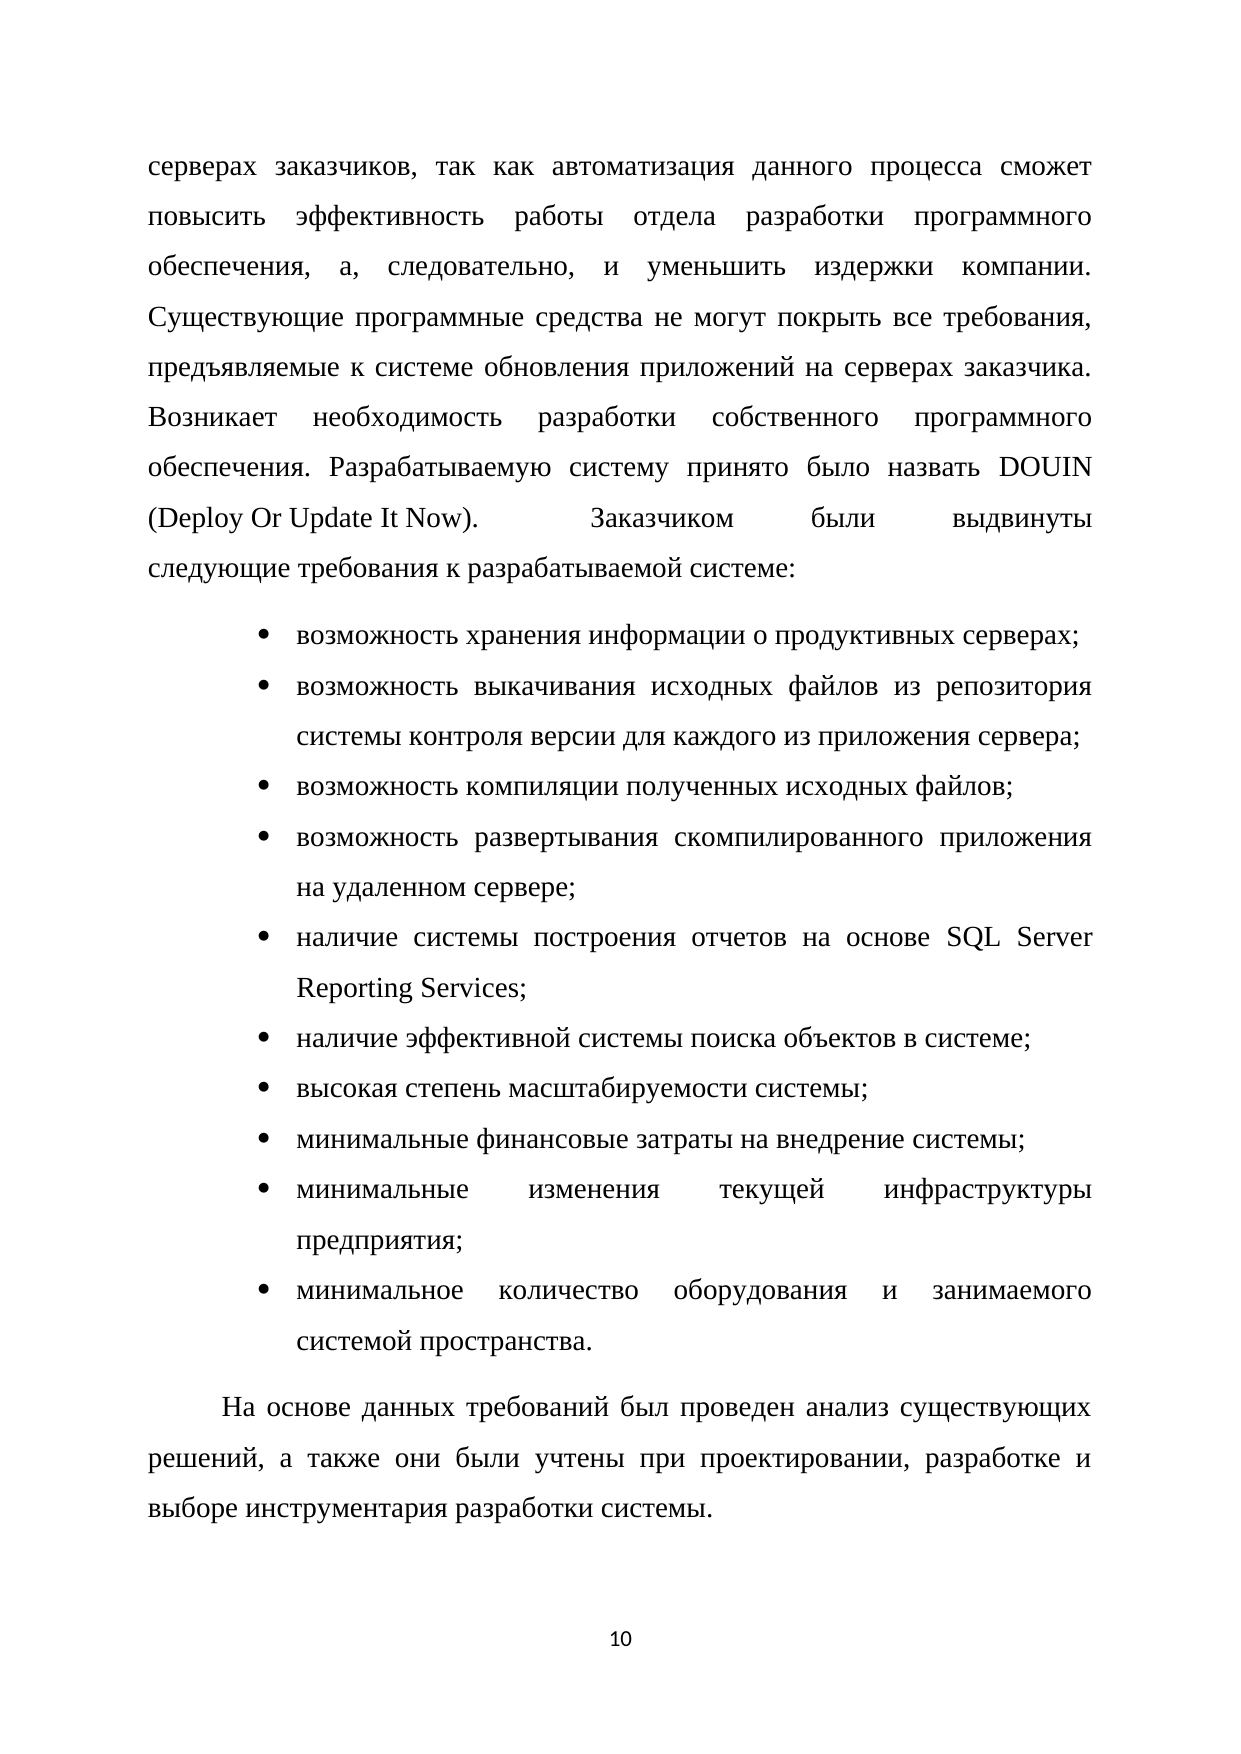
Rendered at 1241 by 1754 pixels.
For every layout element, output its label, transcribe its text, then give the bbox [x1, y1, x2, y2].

list возможность компиляции полученных исходных файлов; [259, 768, 1092, 802]
list наличие системы построения отчетов на основе SQL Server Reporting Services; [259, 919, 1092, 1003]
text На основе данных требований был проведен анализ существующих решений, а также они были учтены при проектировании, разработке и выборе инструментария разработки системы. [148, 1389, 1092, 1524]
list минимальные изменения текущей инфраструктуры предприятия; [259, 1171, 1092, 1255]
list наличие эффективной системы поиска объектов в системе; [259, 1020, 1092, 1054]
list возможность хранения информации о продуктивных серверах; [259, 617, 1092, 651]
list высокая степень масштабируемости системы; [259, 1071, 1092, 1104]
list минимальные финансовые затраты на внедрение системы; [259, 1121, 1092, 1155]
list возможность развертывания скомпилированного приложения на удаленном сервере; [259, 819, 1092, 903]
list возможность выкачивания исходных файлов из репозитория системы контроля версии для каждого из приложения сервера; [259, 668, 1092, 752]
list минимальное количество оборудования и занимаемого системой пространства. [259, 1272, 1092, 1356]
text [148, 148, 1092, 584]
